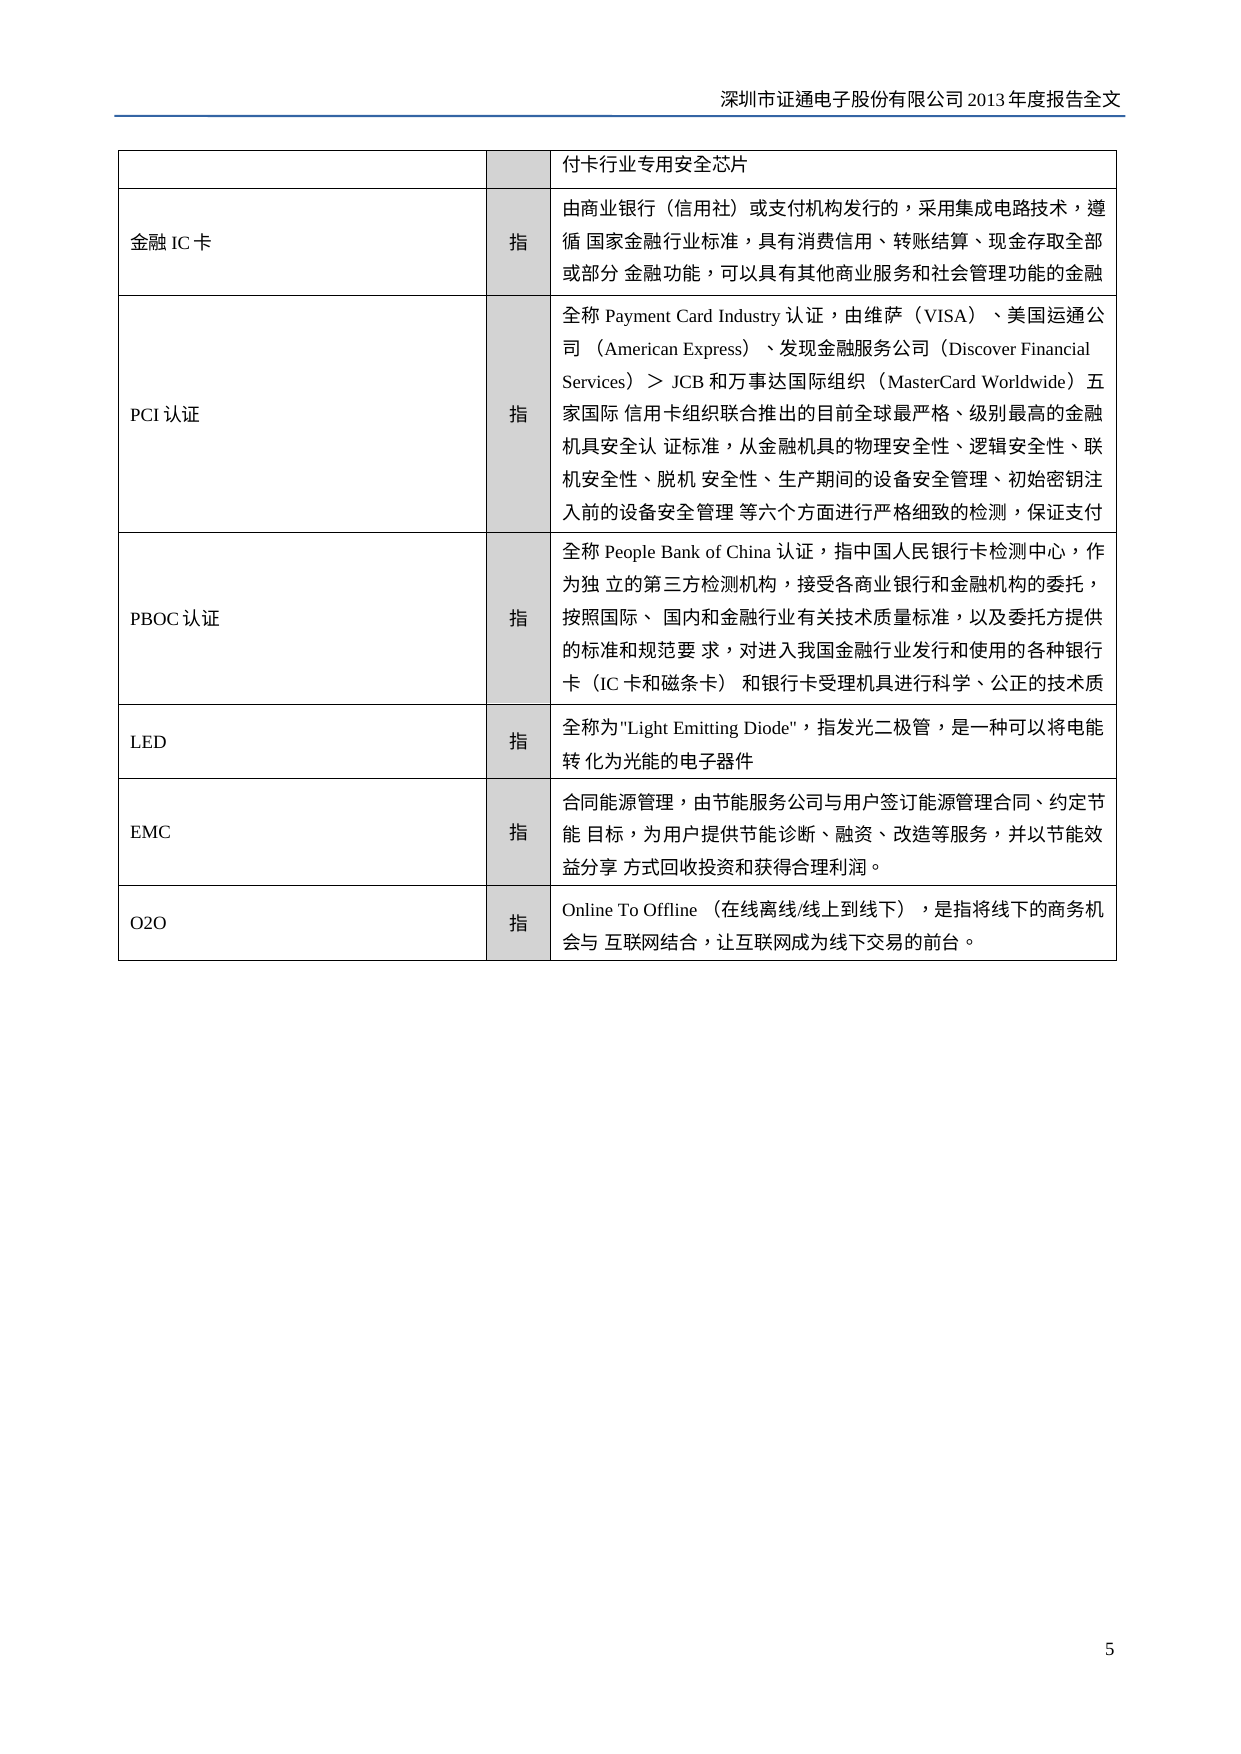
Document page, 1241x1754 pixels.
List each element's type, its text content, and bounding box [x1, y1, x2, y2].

table_cell LED [119, 705, 486, 778]
table_cell 由商业银行（信用社）或支付机构发行的，采用集成电路技术，遵循 国家金融行业标准，具有消费信用、转账结算、现金存取全部或部分 金融功能，可以具有其他商业服务和社会管理功能的金融工具。 [551, 189, 1116, 295]
table_cell 指 [487, 886, 550, 960]
table_cell 指 [487, 296, 550, 532]
table_cell 合同能源管理，由节能服务公司与用户签订能源管理合同、约定节能 目标，为用户提供节能诊断、融资、改造等服务，并以节能效益分享 方式回收投资和获得合理利润。 [551, 779, 1116, 885]
table_cell 金融IC卡 [119, 189, 486, 295]
table_cell EMC [119, 779, 486, 885]
table_header [119, 151, 486, 188]
table_header 付卡行业专用安全芯片 [551, 151, 1116, 188]
table_cell 指 [487, 705, 550, 778]
table_cell O2O [119, 886, 486, 960]
table_cell 指 [487, 533, 550, 703]
table_cell PBOC认证 [119, 533, 486, 703]
table_cell 全称People Bank of China认证，指中国人民银行卡检测中心，作为独 立的第三方检测机构，接受各商业银行和金融机构的委托，按照国际、 国内和金融行业有关技术质量标准，以及委托方提供的标准和规范要 求，对进入我国金融行业发行和使用的各种银行卡（IC卡和磁条卡） 和银行卡受理机具进行科学、公正的技术质量检测 [551, 533, 1116, 703]
table_cell 指 [487, 189, 550, 295]
table_cell Online To Offline （在线离线/线上到线下），是指将线下的商务机会与 互联网结合，让互联网成为线下交易的前台。 [551, 886, 1116, 960]
table_cell PCI认证 [119, 296, 486, 532]
table_header [487, 151, 550, 188]
table_cell 全称Payment Card Industry认证，由维萨（VISA）、美国运通公司 （American Express）、发现金融服务公司（Discover Financial Services）＞ JCB和万事达国际组织（MasterCard Worldwide）五家国际 信用卡组织联合推出的目前全球最严格、级别最高的金融机具安全认 证标准，从金融机具的物理安全性、逻辑安全性、联机安全性、脱机 安全性、生产期间的设备安全管理、初始密钥注入前的设备安全管理 等六个方面进行严格细致的检测，保证支付卡的设备安全 [551, 296, 1116, 532]
table_cell 全称为"Light Emitting Diode"，指发光二极管，是一种可以将电能转 化为光能的电子器件 [551, 705, 1116, 778]
table_cell 指 [487, 779, 550, 885]
